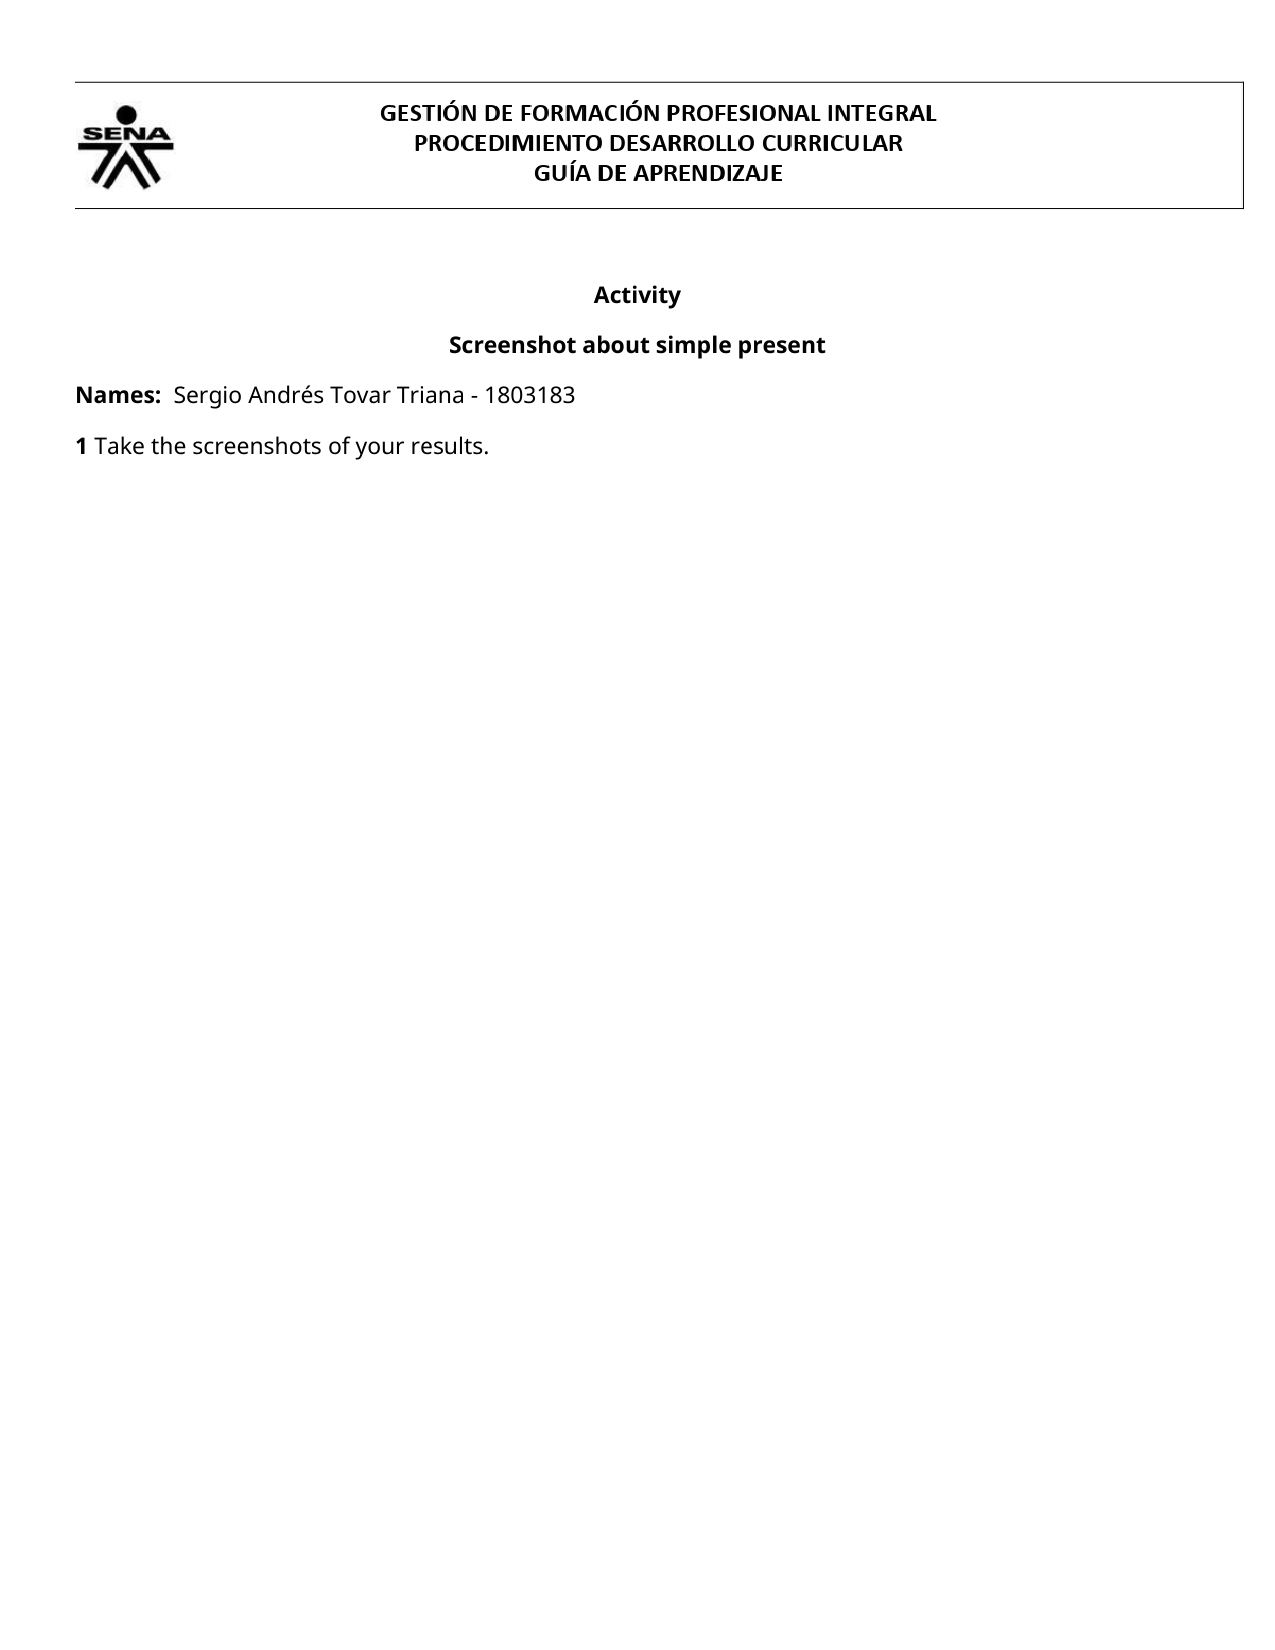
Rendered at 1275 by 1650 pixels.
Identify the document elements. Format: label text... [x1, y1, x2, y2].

text Names: Sergio Andrés Tovar Triana - 1803183 [75, 379, 1200, 411]
text Screenshot about simple present [75, 329, 1200, 360]
picture [75, 75, 1248, 213]
text 1 Take the screenshots of your results. [75, 430, 1200, 461]
text Activity [75, 278, 1200, 310]
